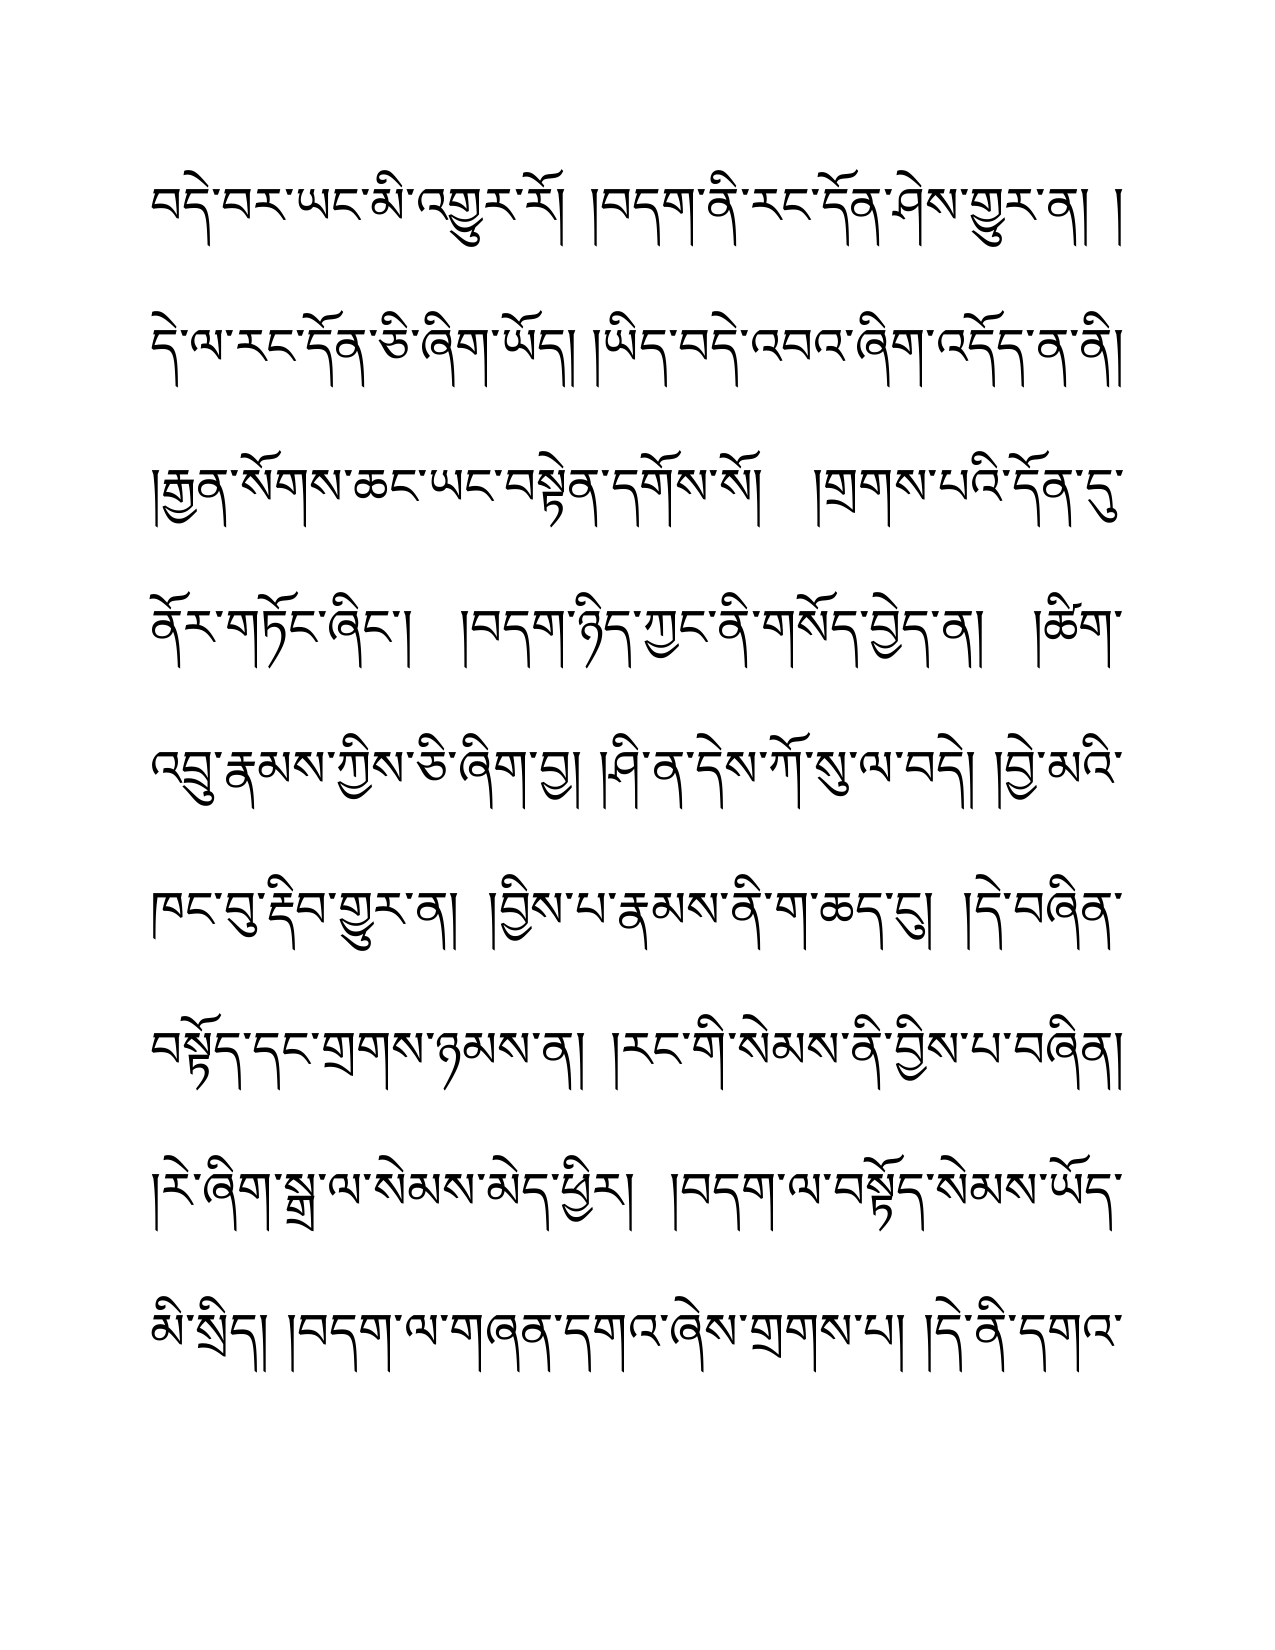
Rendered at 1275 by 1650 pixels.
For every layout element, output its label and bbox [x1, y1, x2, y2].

text [150, 150, 1125, 1417]
